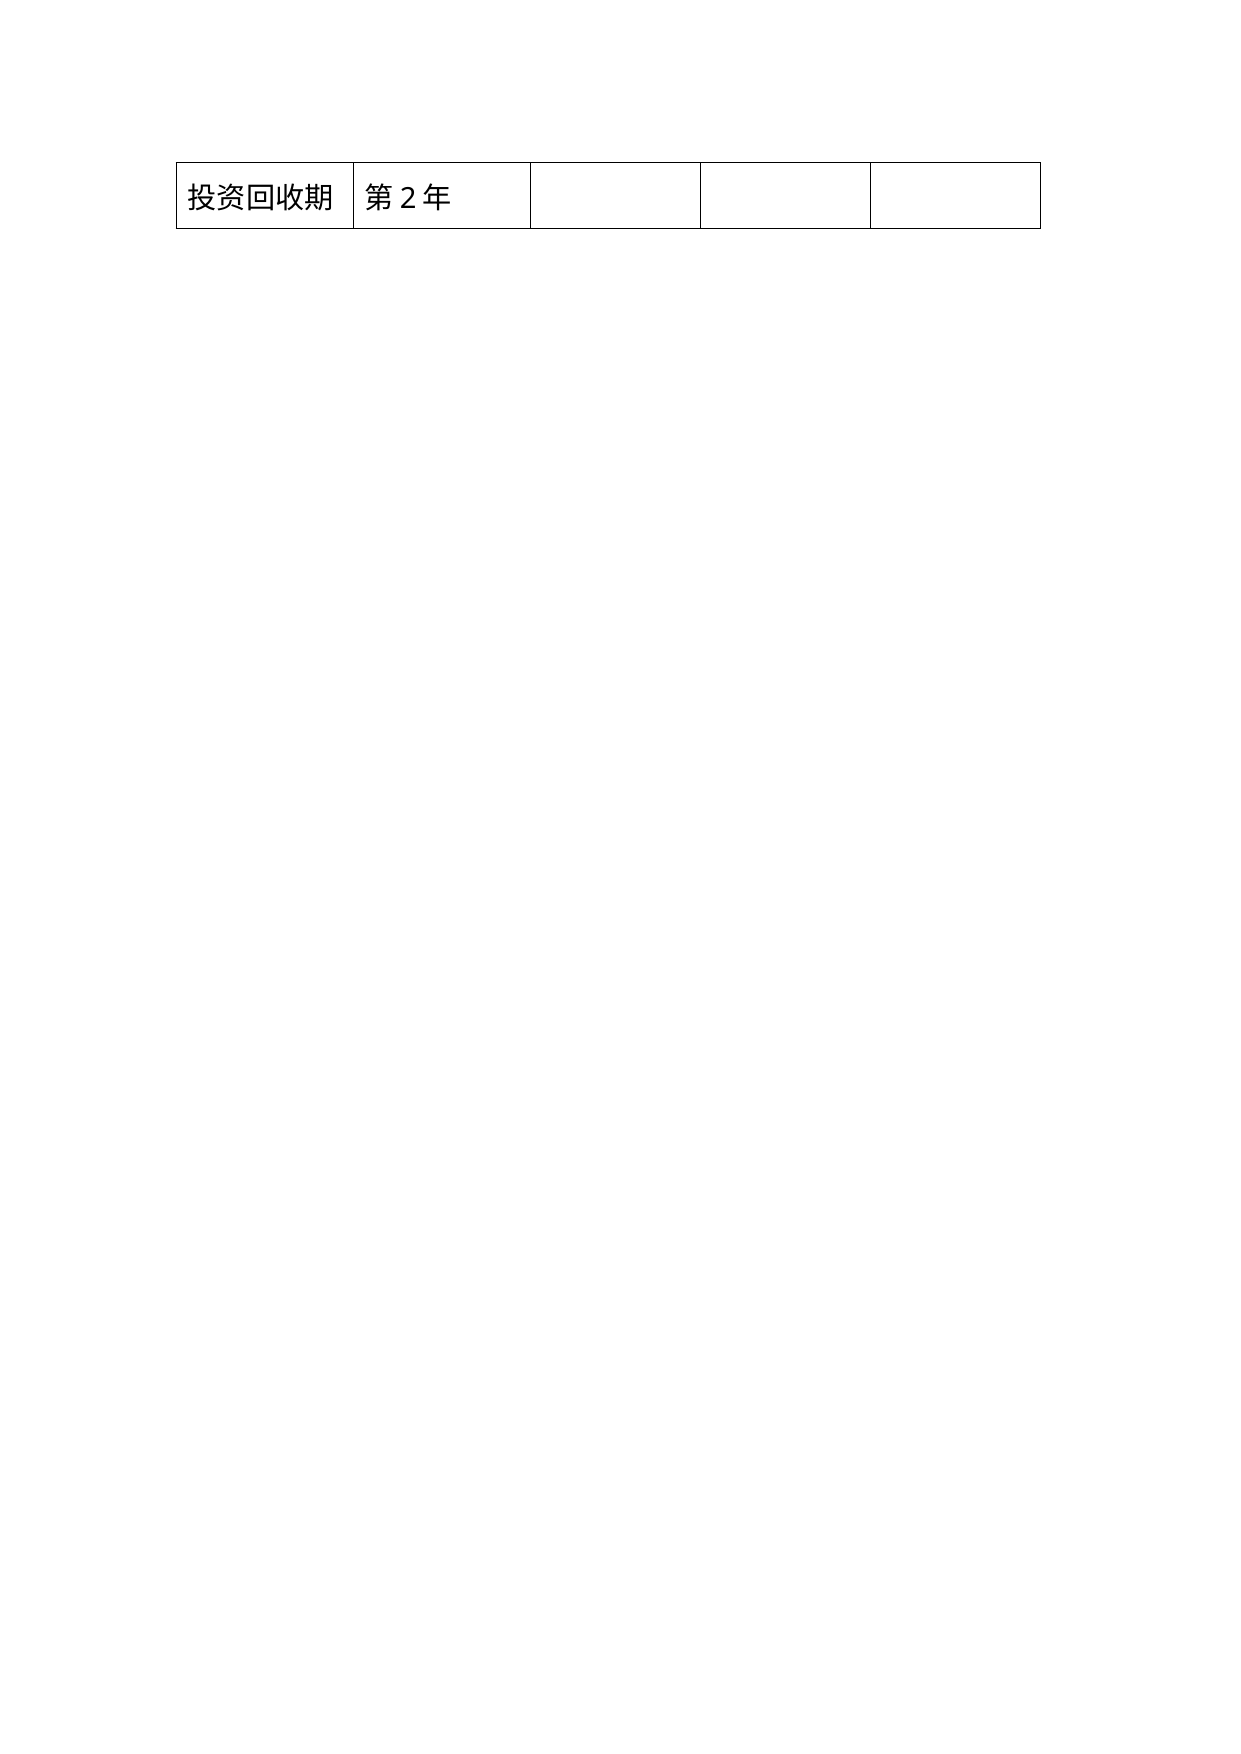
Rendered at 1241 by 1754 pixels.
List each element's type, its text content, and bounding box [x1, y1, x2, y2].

table_cell [701, 163, 870, 228]
table_cell 投资回收期 [177, 163, 353, 228]
table_cell 第2年 [354, 163, 530, 228]
table_cell [871, 163, 1040, 228]
table_cell [531, 163, 700, 228]
